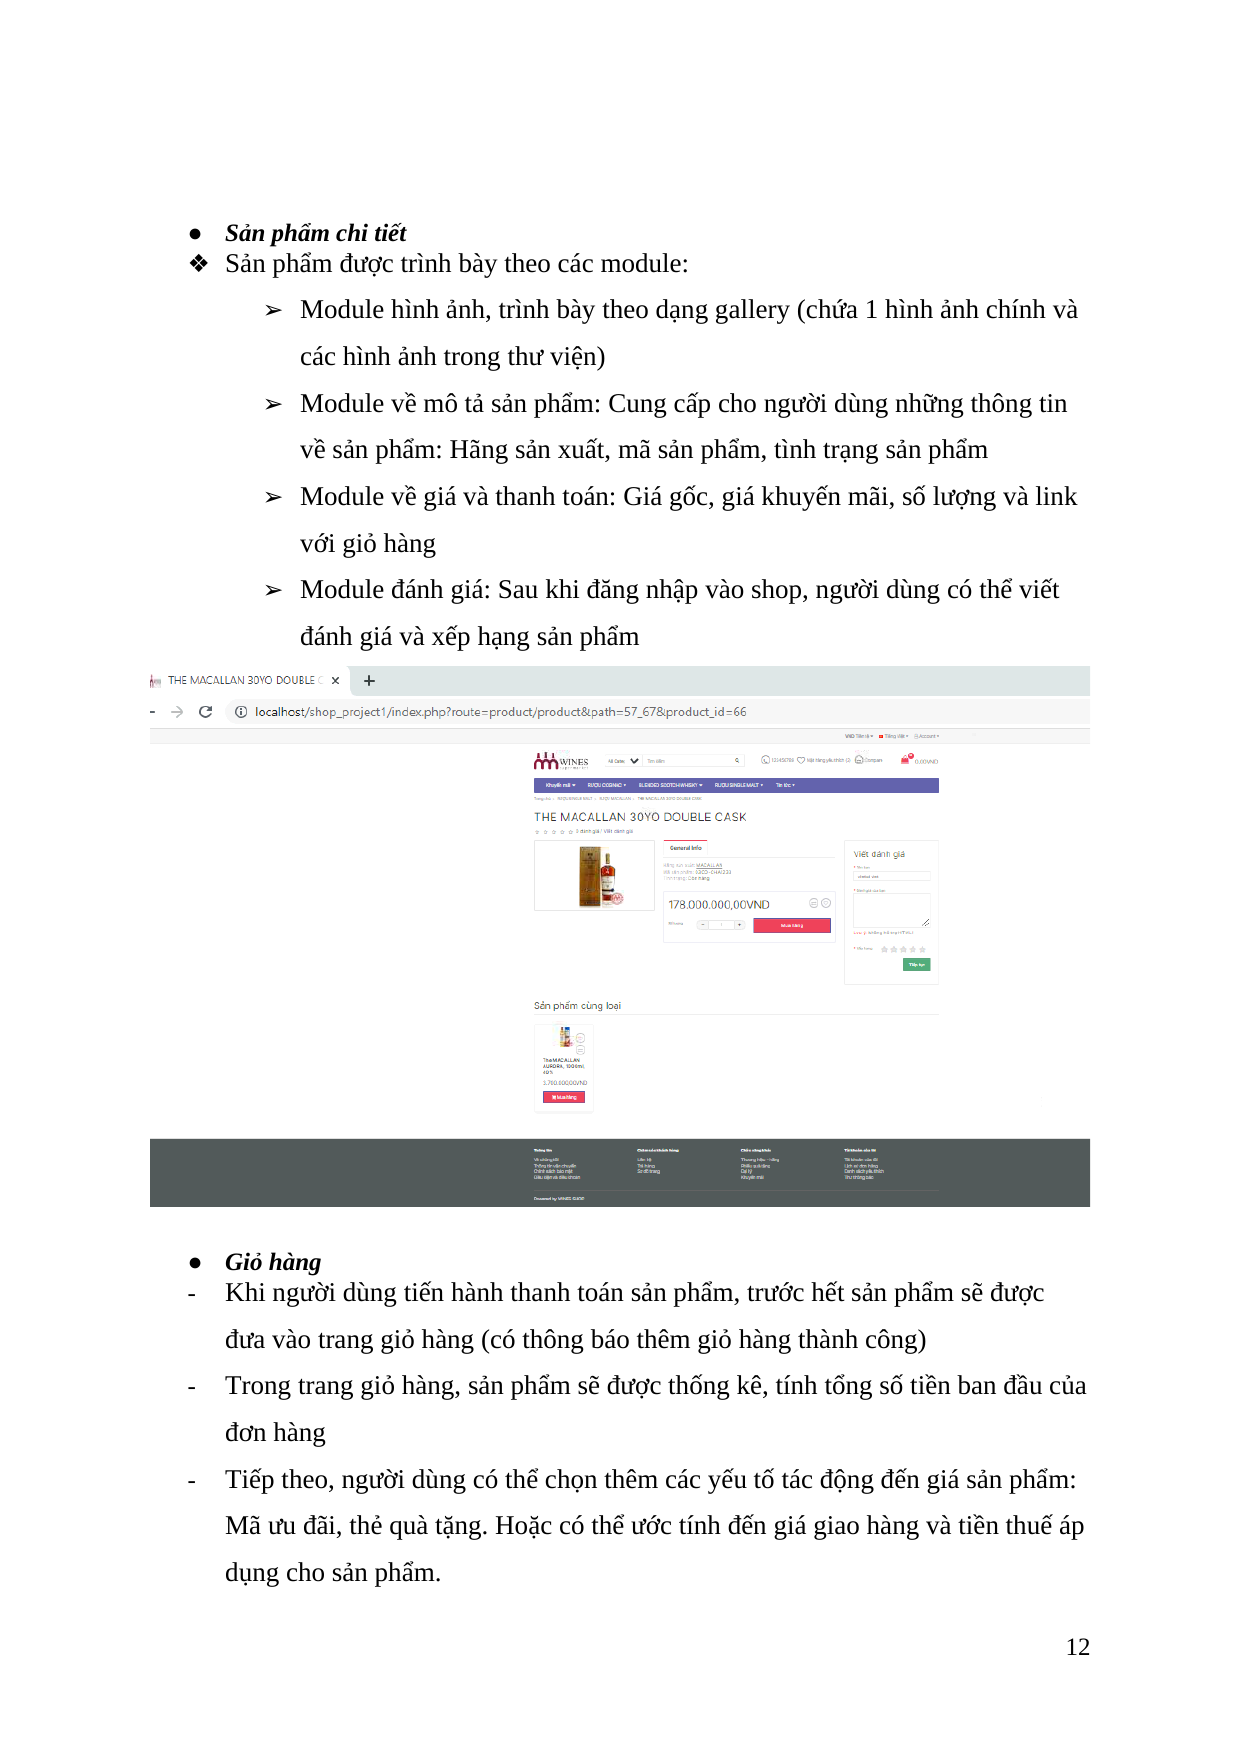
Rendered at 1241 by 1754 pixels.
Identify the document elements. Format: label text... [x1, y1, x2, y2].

list Tiếp theo, người dùng có thể chọn thêm các yếu tố tác động đến giá sản phẩm: Mã ưu đãi, thẻ quà tặng. Hoặc có thể ước tính đến giá giao hàng và tiền thuế áp dụng cho sản phẩm. [187, 1463, 1090, 1587]
list Module về mô tả sản phẩm: Cung cấp cho người dùng những thông tin về sản phẩm: Hãng sản xuất, mã sản phẩm, tình trạng sản phẩm [262, 387, 1090, 465]
list Giỏ hàng [187, 1247, 1090, 1276]
list Module đánh giá: Sau khi đăng nhập vào shop, người dùng có thể viết đánh giá và xếp hạng sản phẩm [262, 573, 1090, 651]
list Sản phẩm được trình bày theo các module: [187, 247, 1090, 278]
list Module về giá và thanh toán: Giá gốc, giá khuyến mãi, số lượng và link với giỏ hàng [262, 480, 1090, 558]
list Module hình ảnh, trình bày theo dạng gallery (chứa 1 hình ảnh chính và các hình ảnh trong thư viện) [262, 293, 1090, 371]
list Khi người dùng tiến hành thanh toán sản phẩm, trước hết sản phẩm sẽ được đưa vào trang giỏ hàng (có thông báo thêm giỏ hàng thành công) [187, 1276, 1090, 1354]
list Trong trang giỏ hàng, sản phẩm sẽ được thống kê, tính tổng số tiền ban đầu của đơn hàng [187, 1369, 1090, 1447]
list Sản phẩm chi tiết [187, 218, 1090, 247]
picture [150, 666, 1091, 1208]
